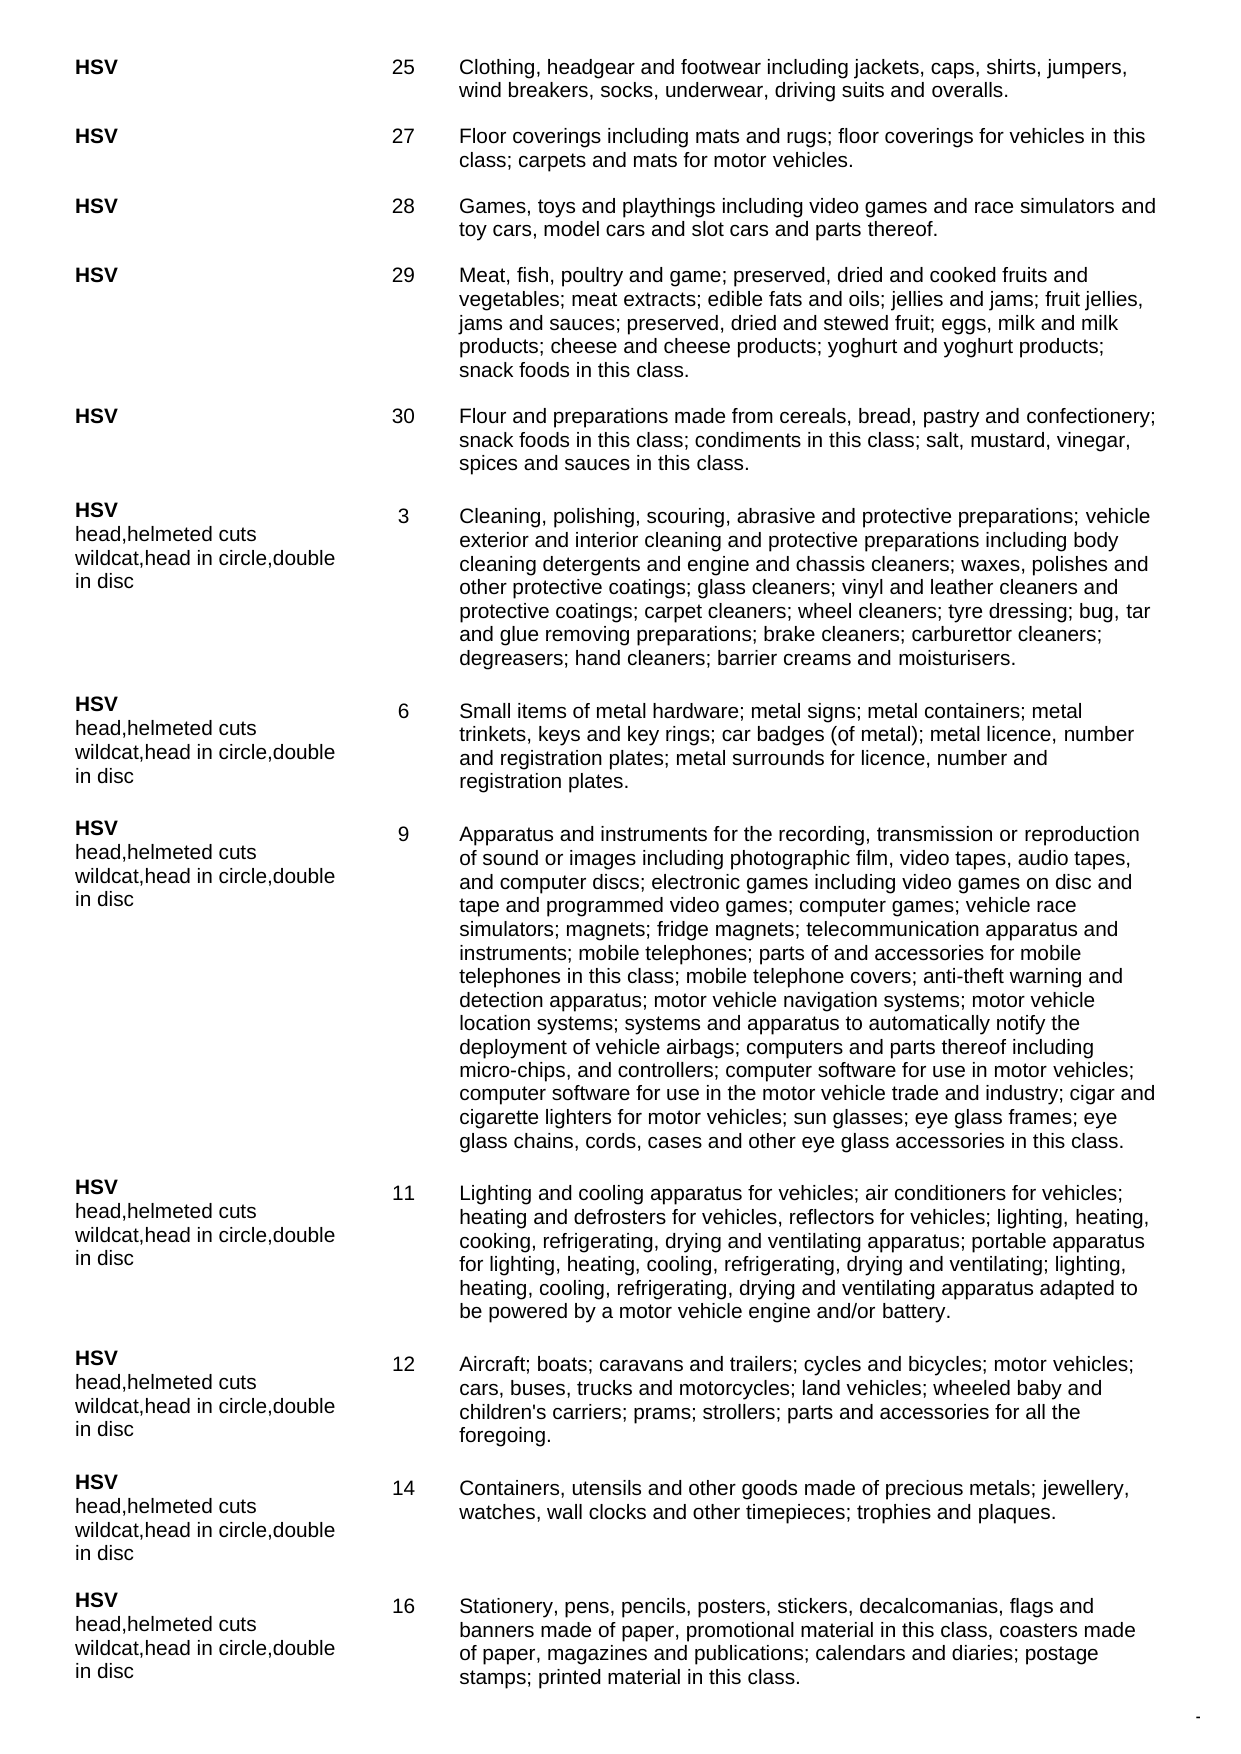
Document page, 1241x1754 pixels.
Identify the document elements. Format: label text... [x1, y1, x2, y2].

text 14 Containers, utensils and other goods made of precious metals; jewellery, watches, wall clocks and other timepieces; trophies and plaques. [392, 1477, 1130, 1524]
text head,helmeted cuts wildcat,head in circle,double in disc [75, 1494, 338, 1565]
text HSV 28 Games, toys and playthings including video games and race simulators and toy cars, model cars and slot cars and parts thereof. [75, 195, 1157, 241]
list Aircraft; boats; caravans and trailers; cycles and bicycles; motor vehicles; cars, buses, trucks and motorcycles; land vehicles; wheeled baby and children's carriers; prams; strollers; parts and accessories for all the foregoing. [392, 1353, 1135, 1447]
text head,helmeted cuts wildcat,head in circle,double in disc [75, 1199, 338, 1270]
text head,helmeted cuts wildcat,head in circle,double in disc [75, 1371, 338, 1441]
text HSV 30 Flour and preparations made from cereals, bread, pastry and confectionery; snack foods in this class; condiments in this class; salt, mustard, vinegar, spices and sauces in this class. [75, 405, 1157, 475]
text head,helmeted cuts wildcat,head in circle,double in disc [75, 522, 338, 593]
text 6 Small items of metal hardware; metal signs; metal containers; metal trinkets, keys and key rings; car badges (of metal); metal licence, number and registration plates; metal surrounds for licence, number and registration plates. [398, 699, 1135, 793]
subtitle HSV [75, 1587, 336, 1612]
text computer software for use in the motor vehicle trade and industry; cigar and cigarette lighters for motor vehicles; sun glasses; eye glass frames; eye glass chains, cords, cases and other eye glass accessories in this class. [459, 1082, 1159, 1152]
subtitle HSV [75, 497, 336, 522]
subtitle HSV [75, 692, 336, 717]
text head,helmeted cuts wildcat,head in circle,double in disc [75, 841, 338, 911]
text HSV 27 Floor coverings including mats and rugs; floor coverings for vehicles in this class; carpets and mats for motor vehicles. [75, 125, 1146, 171]
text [75, 1612, 338, 1683]
text 9 Apparatus and instruments for the recording, transmission or reproduction of sound or images including photographic film, video tapes, audio tapes, and computer discs; electronic games including video games on disc and tape and programmed video games; computer games; vehicle race simulators; magnets; fridge magnets; telecommunication apparatus and instruments; mobile telephones; parts of and accessories for mobile telephones in this class; mobile telephone covers; anti-theft warning and detection apparatus; motor vehicle navigation systems; motor vehicle location systems; systems and apparatus to automatically notify the deployment of vehicle airbags; computers and parts thereof including micro-chips, and controllers; computer software for use in motor vehicles; [398, 823, 1141, 1082]
subtitle HSV [75, 1174, 336, 1199]
subtitle HSV [75, 1469, 336, 1494]
text 16 Stationery, pens, pencils, posters, stickers, decalcomanias, flags and banners made of paper, promotional material in this class, coasters made of paper, magazines and publications; calendars and diaries; postage stamps; printed material in this class. [392, 1595, 1137, 1689]
text HSV 25 Clothing, headgear and footwear including jackets, caps, shirts, jumpers, wind breakers, socks, underwear, driving suits and overalls. [75, 56, 1129, 102]
subtitle HSV [75, 1346, 336, 1370]
list Lighting and cooling apparatus for vehicles; air conditioners for vehicles; heating and defrosters for vehicles, reflectors for vehicles; lighting, heating, cooking, refrigerating, drying and ventilating apparatus; portable apparatus for lighting, heating, cooling, refrigerating, drying and ventilating; lighting, heating, cooling, refrigerating, drying and ventilating apparatus adapted to be powered by a motor vehicle engine and/or battery. [392, 1182, 1150, 1323]
text HSV 29 Meat, fish, poultry and game; preserved, dried and cooked fruits and vegetables; meat extracts; edible fats and oils; jellies and jams; fruit jellies, jams and sauces; preserved, dried and stewed fruit; eggs, milk and milk products; cheese and cheese products; yoghurt and yoghurt products; snack foods in this class. [75, 264, 1145, 382]
text head,helmeted cuts wildcat,head in circle,double in disc [75, 717, 338, 787]
subtitle HSV [75, 816, 336, 841]
text 3 Cleaning, polishing, scouring, abrasive and protective preparations; vehicle exterior and interior cleaning and protective preparations including body cleaning detergents and engine and chassis cleaners; waxes, polishes and other protective coatings; glass cleaners; vinyl and leather cleaners and protective coatings; carpet cleaners; wheel cleaners; tyre dressing; bug, tar and glue removing preparations; brake cleaners; carburettor cleaners; degreasers; hand cleaners; barrier creams and moisturisers. [398, 505, 1151, 669]
